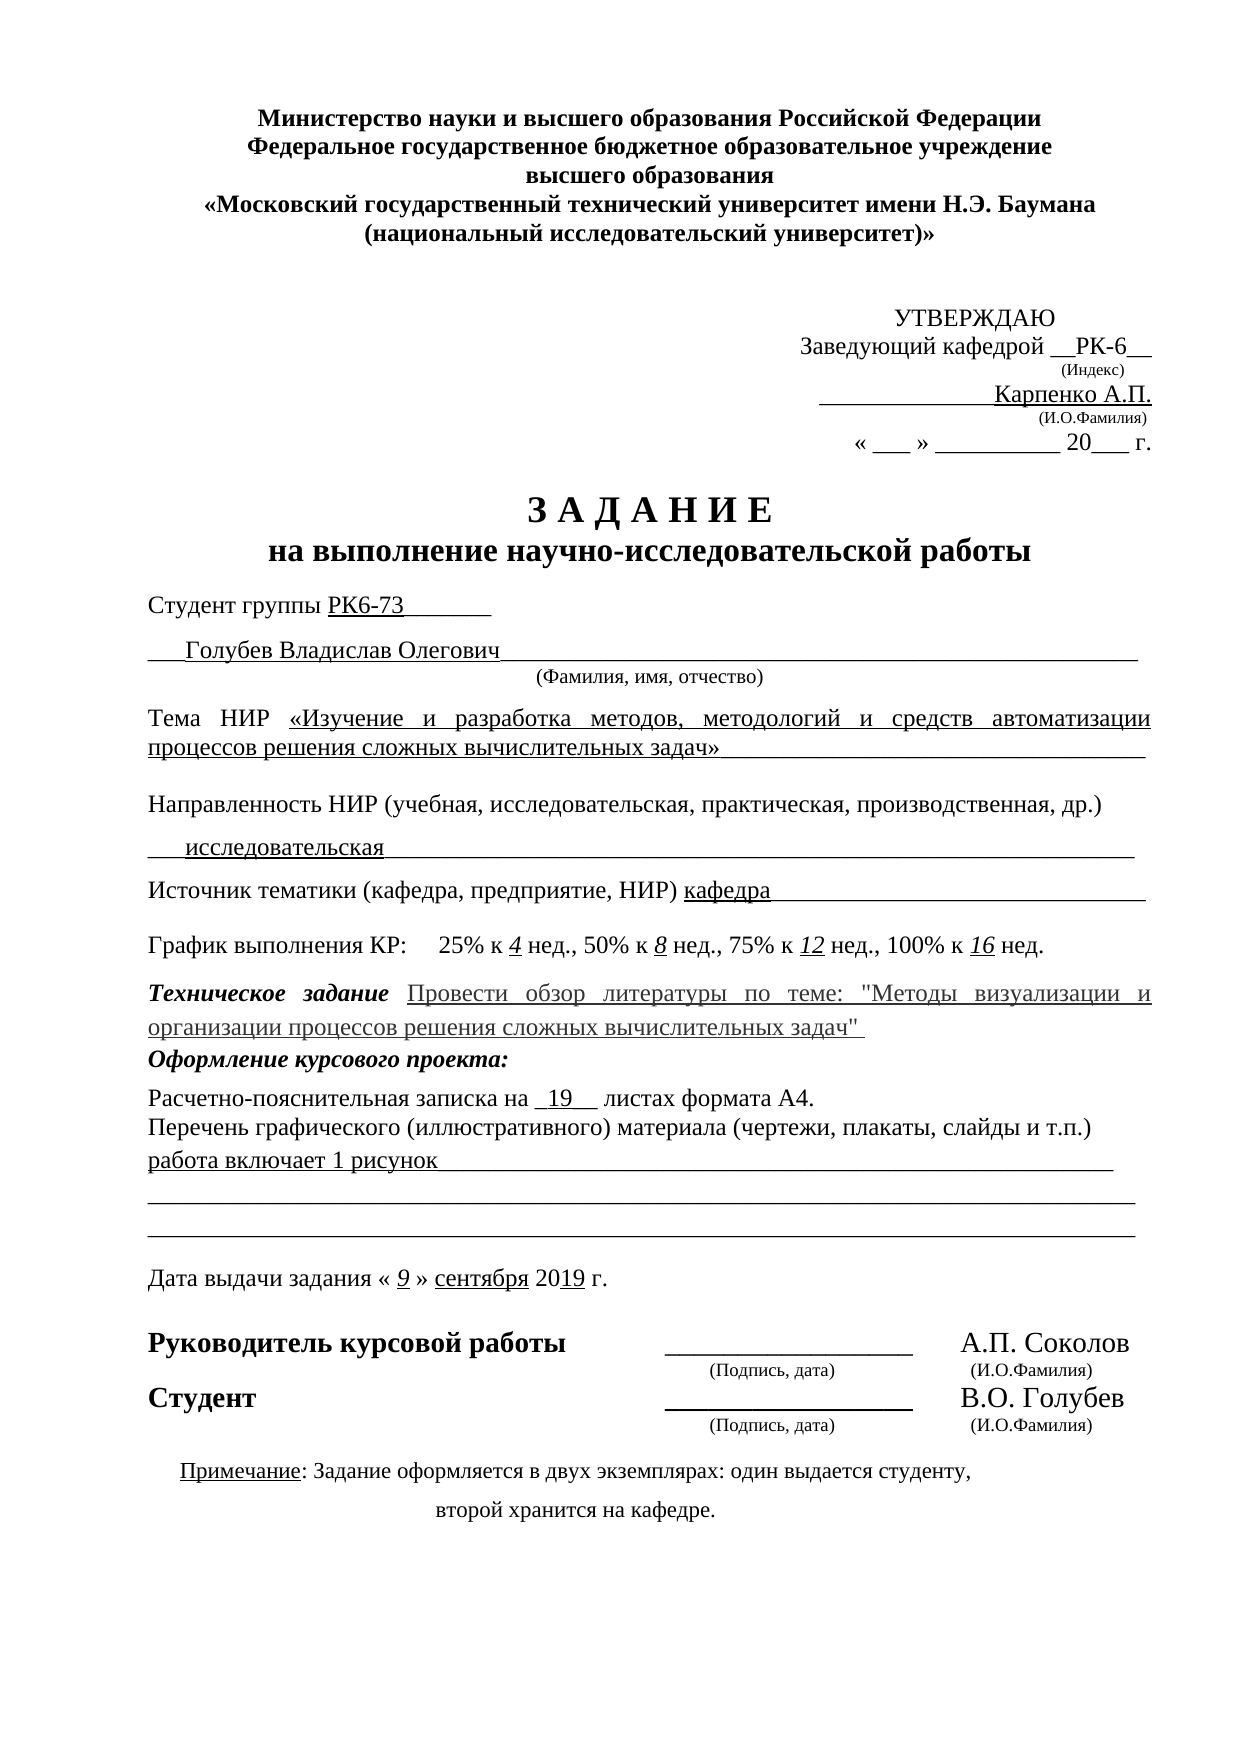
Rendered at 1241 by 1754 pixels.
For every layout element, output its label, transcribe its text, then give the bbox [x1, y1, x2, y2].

text _______________________________________________________________________________ [148, 1211, 1152, 1239]
text « ___ » __________ 20___ г. [797, 427, 1152, 456]
text (И.О.Фамилия) [1019, 408, 1152, 427]
text на выполнение научно-исследовательской работы [148, 530, 1152, 568]
text Примечание: Задание оформляется в двух экземплярах: один выдается студенту, второй хранится на кафедре. [148, 1457, 1004, 1523]
text Заведующий кафедрой __РК-6__ [797, 331, 1152, 360]
text Министерство науки и высшего образования Российской Федерации [148, 103, 1152, 131]
text (Фамилия, имя, отчество) [148, 664, 1152, 688]
text ___Голубев Владислав Олегович___________________________________________________ [148, 636, 1152, 664]
text высшего образования [148, 160, 1152, 189]
text «Московский государственный технический университет имени Н.Э. Баумана [148, 189, 1152, 218]
text Студент группы РК6-73_______ [148, 590, 1152, 619]
text (Индекс) [1019, 360, 1152, 379]
text ___исследовательская____________________________________________________________ [148, 832, 1152, 861]
text Направленность НИР (учебная, исследовательская, практическая, производственная, др.) [148, 789, 1152, 818]
text Источник тематики (кафедра, предприятие, НИР) кафедра______________________________ [148, 875, 1152, 904]
text Расчетно-пояснительная записка на _19__ листах формата А4. [148, 1083, 1152, 1112]
text Техническое задание Провести обзор литературы по теме: "Методы визуализации и организации процессов решения сложных вычислительных задач" [148, 978, 1152, 1040]
text ______________Карпенко А.П. [797, 379, 1152, 408]
text График выполнения КР: 25% к 4 нед., 50% к 8 нед., 75% к 12 нед., 100% к 16 нед. [148, 928, 1152, 959]
text Руководитель курсовой работы _________________ А.П. Соколов [148, 1325, 1152, 1359]
text (Подпись, дата) (И.О.Фамилия) [148, 1414, 1093, 1435]
text Дата выдачи задания « 9 » сентября 2019 г. [148, 1263, 1152, 1292]
text Тема НИР «Изучение и разработка методов, методологий и средств автоматизации процессов решения сложных вычислительных задач»__________________________________ [148, 703, 1152, 760]
text УТВЕРЖДАЮ [797, 303, 1152, 331]
text Оформление курсового проекта: [148, 1044, 1152, 1073]
text (национальный исследовательский университет)» [148, 218, 1152, 246]
text работа включает 1 рисунок______________________________________________________ [148, 1145, 1152, 1173]
text Федеральное государственное бюджетное образовательное учреждение [148, 131, 1152, 160]
text (Подпись, дата) (И.О.Фамилия) [148, 1359, 1093, 1380]
text _______________________________________________________________________________ [148, 1178, 1152, 1206]
text Студент _________________ В.О. Голубев [148, 1380, 1152, 1414]
text Перечень графического (иллюстративного) материала (чертежи, плакаты, слайды и т.п.) [148, 1112, 1152, 1140]
text ЗАДАНИЕ [148, 487, 1152, 530]
